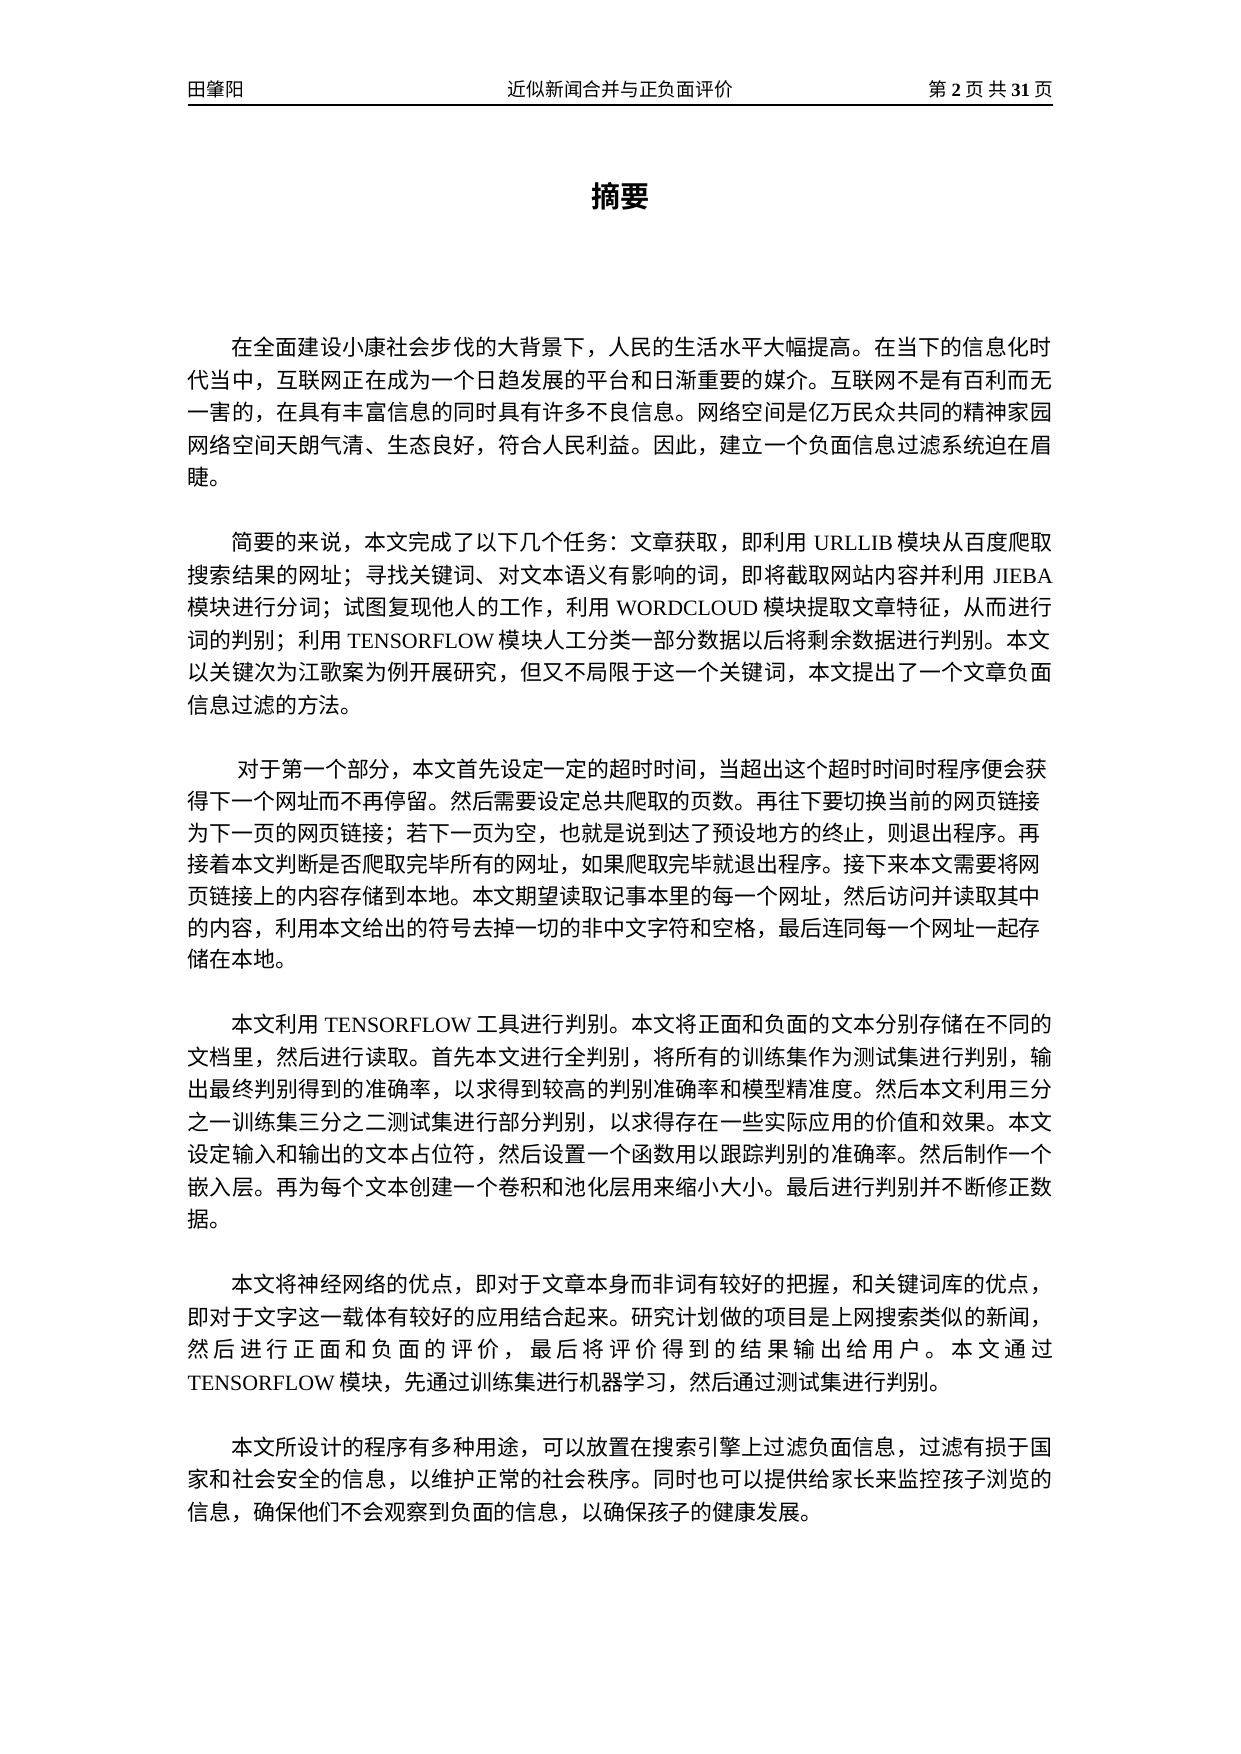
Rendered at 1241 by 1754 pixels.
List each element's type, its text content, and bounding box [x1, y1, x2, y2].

text 摘要 [187, 162, 1053, 227]
text 简要的来说，本文完成了以下几个任务：文章获取，即利用URLLIB模块从百度爬取搜索结果的网址；寻找关键词、对文本语义有影响的词，即将截取网站内容并利用JIEBA模块进行分词；试图复现他人的工作，利用WORDCLOUD模块提取文章特征，从而进行词的判别；利用TENSORFLOW模块人工分类一部分数据以后将剩余数据进行判别。本文以关键次为江歌案为例开展研究，但又不局限于这一个关键词，本文提出了一个文章负面信息过滤的方法。 [187, 525, 1053, 720]
text 本文所设计的程序有多种用途，可以放置在搜索引擎上过滤负面信息，过滤有损于国家和社会安全的信息，以维护正常的社会秩序。同时也可以提供给家长来监控孩子浏览的信息，确保他们不会观察到负面的信息，以确保孩子的健康发展。 [187, 1429, 1053, 1527]
text 在全面建设小康社会步伐的大背景下，人民的生活水平大幅提高。在当下的信息化时代当中，互联网正在成为一个日趋发展的平台和日渐重要的媒介。互联网不是有百利而无一害的，在具有丰富信息的同时具有许多不良信息。网络空间是亿万民众共同的精神家园。网络空间天朗气清、生态良好，符合人民利益。因此，建立一个负面信息过滤系统迫在眉睫。 [187, 330, 1053, 492]
text 本文将神经网络的优点，即对于文章本身而非词有较好的把握，和关键词库的优点，即对于文字这一载体有较好的应用结合起来。研究计划做的项目是上网搜索类似的新闻，然后进行正面和负面的评价，最后将评价得到的结果输出给用户。本文通过TENSORFLOW模块，先通过训练集进行机器学习，然后通过测试集进行判别。 [187, 1267, 1053, 1397]
text 对于第一个部分，本文首先设定一定的超时时间，当超出这个超时时间时程序便会获得下一个网址而不再停留。然后需要设定总共爬取的页数。再往下要切换当前的网页链接为下一页的网页链接；若下一页为空，也就是说到达了预设地方的终止，则退出程序。再接着本文判断是否爬取完毕所有的网址，如果爬取完毕就退出程序。接下来本文需要将网页链接上的内容存储到本地。本文期望读取记事本里的每一个网址，然后访问并读取其中的内容，利用本文给出的符号去掉一切的非中文字符和空格，最后连同每一个网址一起存储在本地。 [187, 752, 1053, 974]
text 本文利用TENSORFLOW工具进行判别。本文将正面和负面的文本分别存储在不同的文档里，然后进行读取。首先本文进行全判别，将所有的训练集作为测试集进行判别，输出最终判别得到的准确率，以求得到较高的判别准确率和模型精准度。然后本文利用三分之一训练集三分之二测试集进行部分判别，以求得存在一些实际应用的价值和效果。本文设定输入和输出的文本占位符，然后设置一个函数用以跟踪判别的准确率。然后制作一个嵌入层。再为每个文本创建一个卷积和池化层用来缩小大小。最后进行判别并不断修正数据。 [187, 1007, 1053, 1234]
